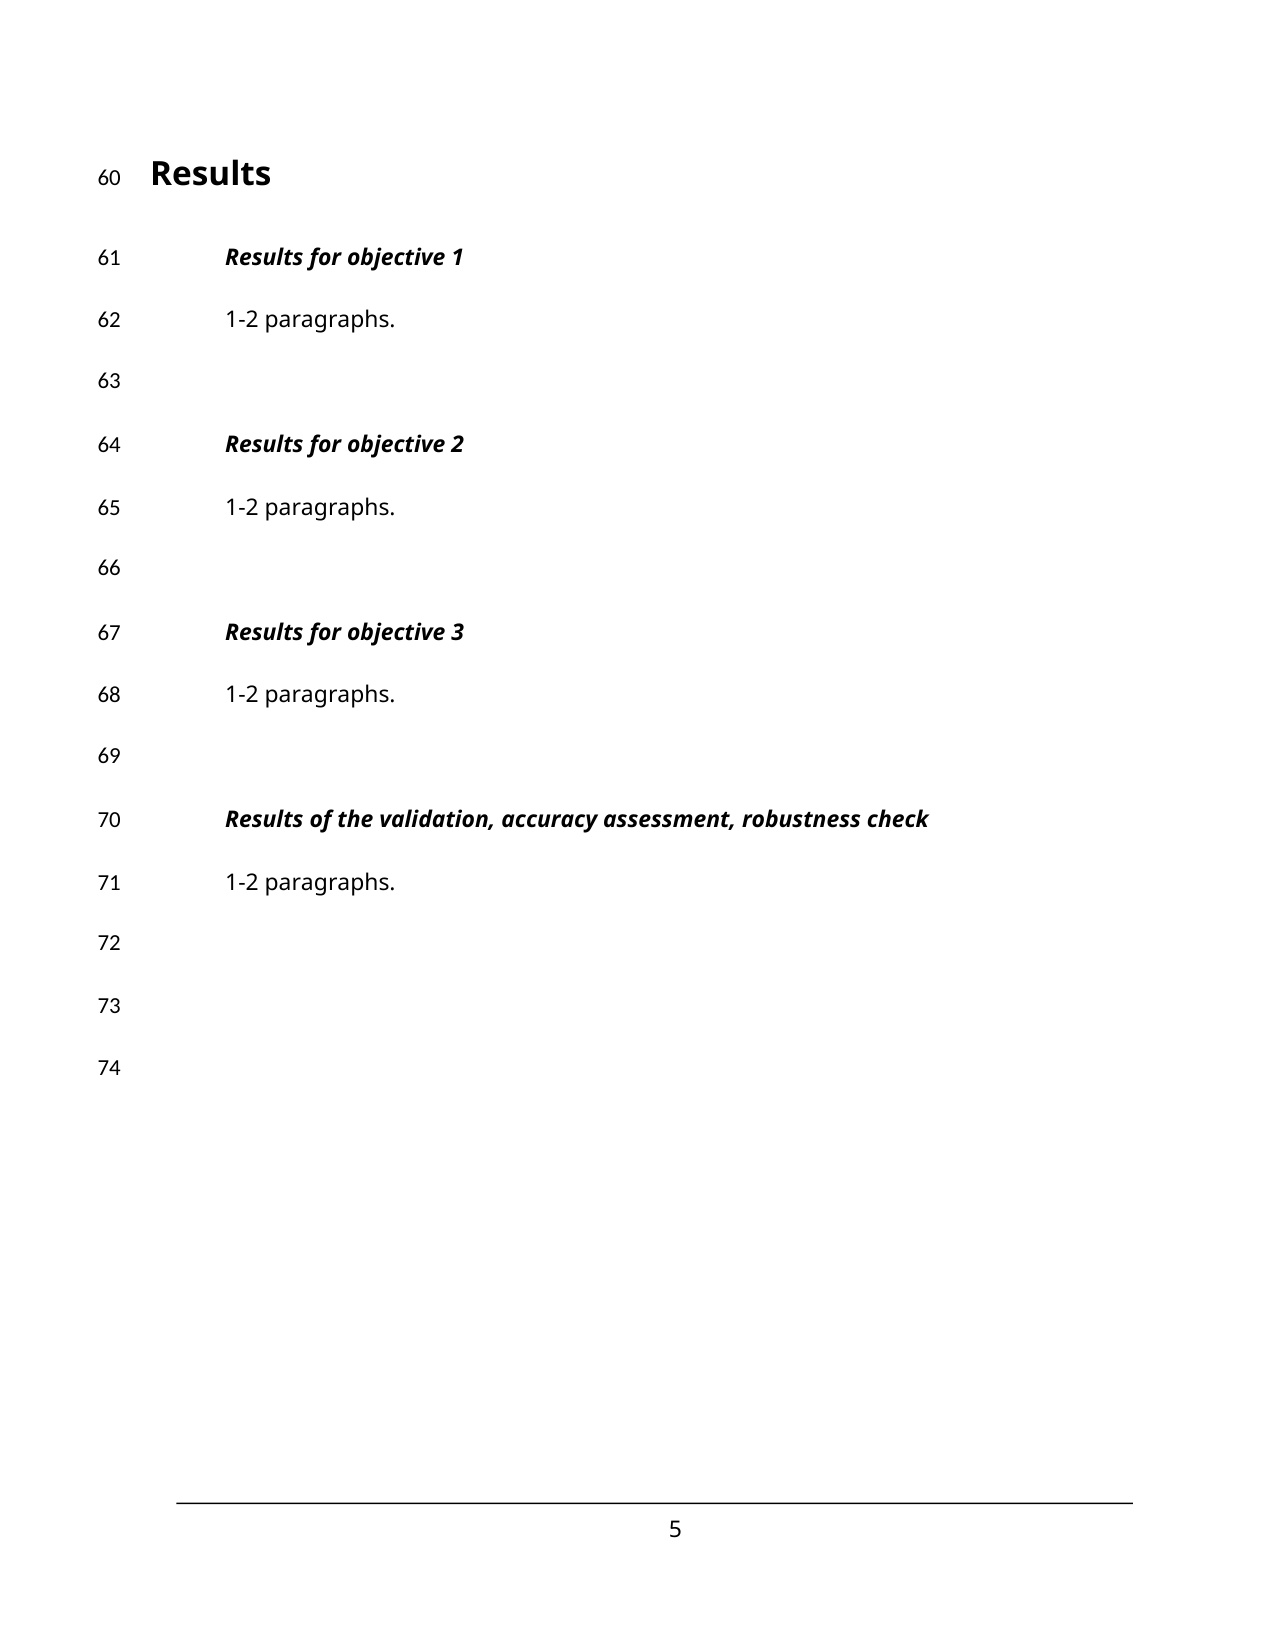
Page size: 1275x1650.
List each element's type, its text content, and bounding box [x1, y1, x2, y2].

text 1-2 paragraphs. [150, 303, 1125, 334]
text 1-2 paragraphs. [150, 491, 1125, 522]
subtitle Results for objective 3 [150, 616, 1125, 647]
text 1-2 paragraphs. [150, 866, 1125, 897]
subtitle Results for objective 2 [150, 428, 1125, 459]
subtitle Results for objective 1 [150, 241, 1125, 272]
subtitle Results [150, 150, 1125, 195]
text 1-2 paragraphs. [150, 678, 1125, 709]
subtitle Results of the validation, accuracy assessment, robustness check [150, 803, 1125, 834]
